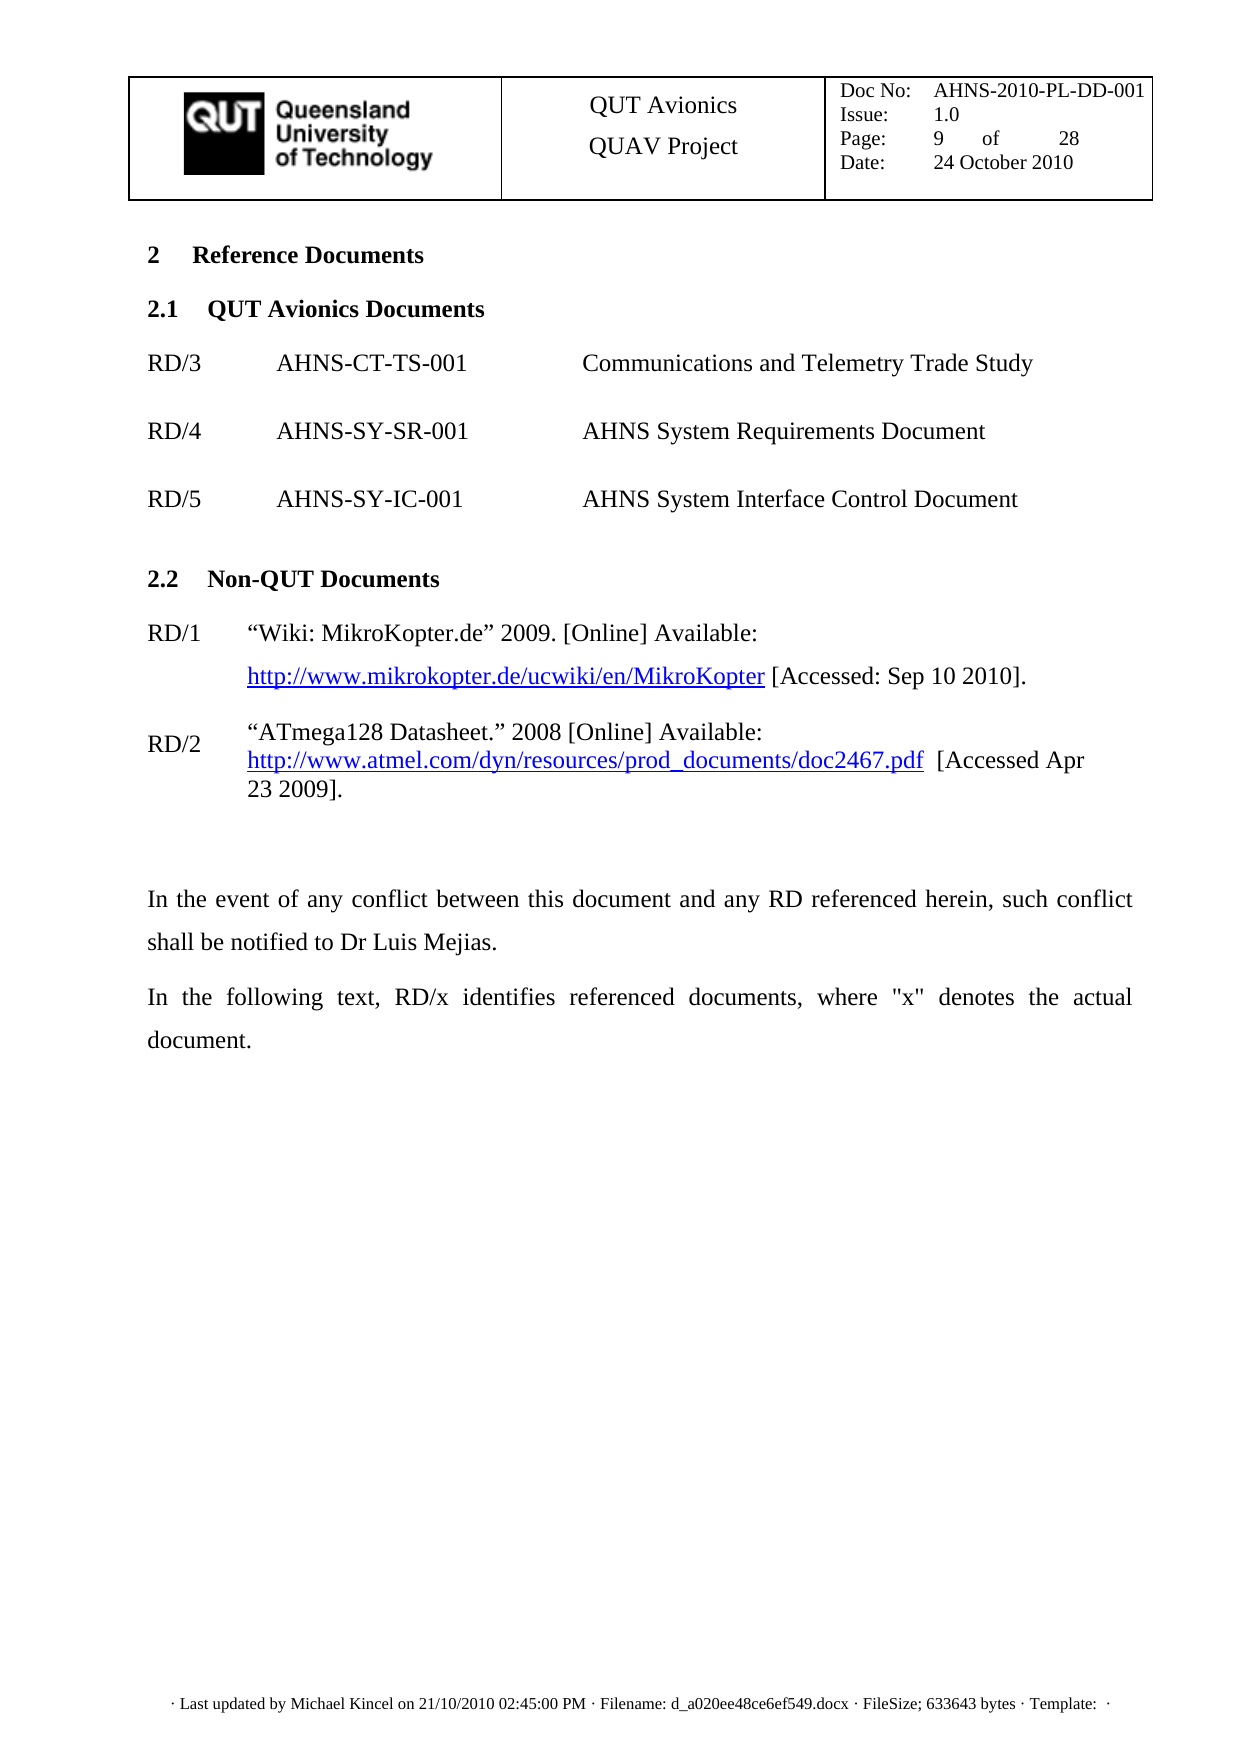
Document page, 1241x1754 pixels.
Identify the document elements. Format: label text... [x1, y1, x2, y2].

table_cell “ATmega128 Datasheet.” 2008 [Online] Available: http://www.atmel.com/dyn/resources/prod_documents/doc2467.pdf [Accessed Apr 23 2009]. [236, 717, 1113, 871]
table_cell AHNS-SY-IC-001 [265, 471, 571, 539]
table_header “Wiki: MikroKopter.de” 2009. [Online] Available: http://www.mikrokopter.de/ucwiki/en/MikroKopter [Accessed: Sep 10 2010]. [236, 606, 1113, 717]
picture [183, 83, 477, 175]
text In the following text, RD/x identifies referenced documents, where "x" denotes the actual document. [147, 982, 1134, 1054]
text In the event of any conflict between this document and any RD referenced herein, such conflict shall be notified to Dr Luis Mejias. [147, 884, 1134, 956]
table_cell AHNS-SY-SR-001 [265, 404, 571, 471]
table_cell AHNS System Interface Control Document [571, 471, 1145, 539]
table_cell RD/2 [136, 717, 236, 871]
table_header RD/1 [136, 606, 236, 717]
table_cell RD/4 [136, 404, 265, 471]
table_header RD/3 [136, 335, 265, 403]
subtitle Non-QUT Documents [147, 564, 1134, 593]
table_cell AHNS System Requirements Document [571, 404, 1145, 471]
table_cell RD/5 [136, 471, 265, 539]
table_header AHNS-CT-TS-001 [265, 335, 571, 403]
subtitle QUT Avionics Documents [147, 294, 1134, 323]
table_header Communications and Telemetry Trade Study [571, 335, 1145, 403]
subtitle Reference Documents [147, 240, 1134, 269]
